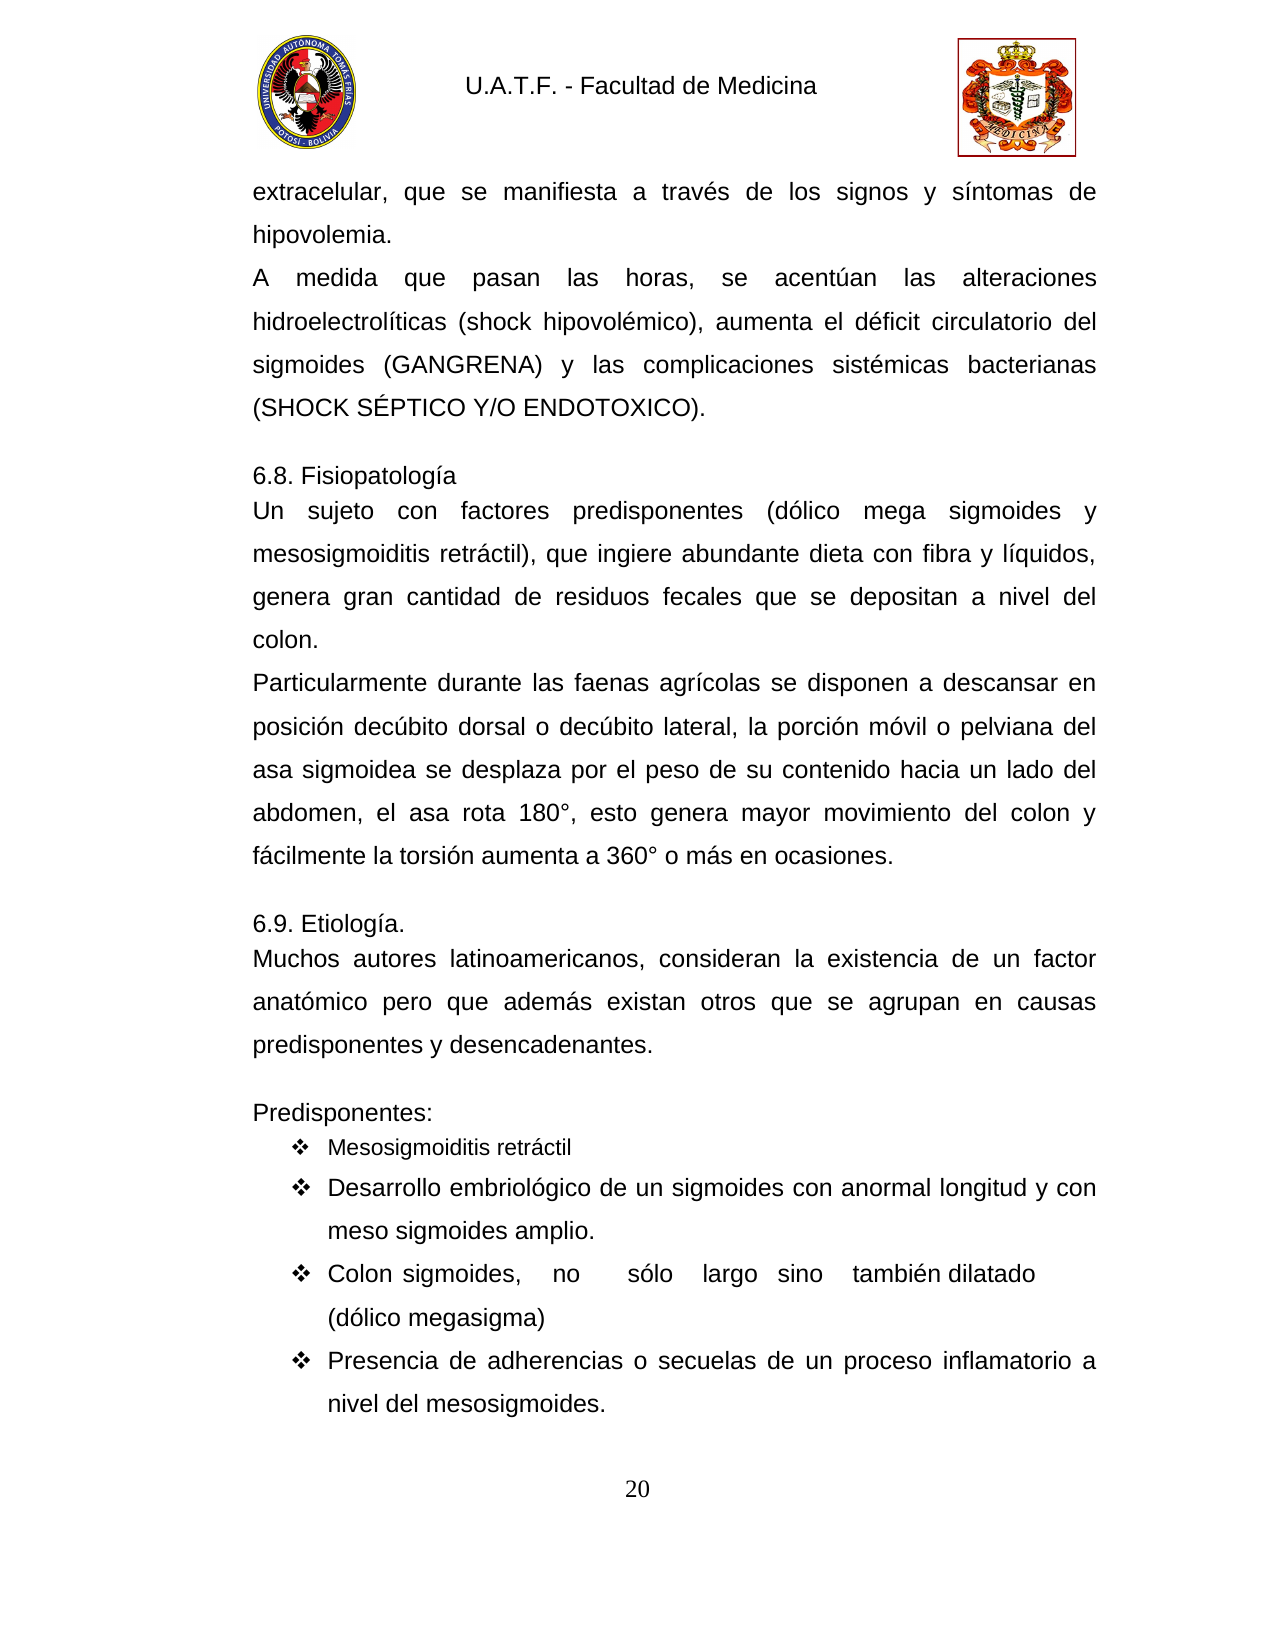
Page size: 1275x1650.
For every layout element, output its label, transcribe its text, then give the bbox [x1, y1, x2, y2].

subtitle 6.9. Etiología. [252, 909, 1098, 938]
picture [257, 35, 356, 149]
list Mesosigmoiditis retráctil [290, 1133, 1098, 1160]
subtitle Predisponentes: [252, 1098, 1098, 1127]
subtitle 6.8. Fisiopatología [252, 461, 1098, 490]
list Presencia de adherencias o secuelas de un proceso inflamatorio a nivel del mesosigmoides. [290, 1346, 1098, 1418]
list Colon sigmoides, no sólo largo sino también dilatado [290, 1259, 1098, 1288]
list (dólico megasigma) [327, 1302, 1098, 1331]
text A medida que pasan las horas, se acentúan las alteraciones hidroelectrolíticas (shock hipovolémico), aumenta el déficit circulatorio del sigmoides (GANGRENA) y las complicaciones sistémicas bacterianas (SHOCK SÉPTICO Y/O ENDOTOXICO). [252, 263, 1098, 422]
text Muchos autores latinoamericanos, consideran la existencia de un factor anatómico pero que además existan otros que se agrupan en causas predisponentes y desencadenantes. [252, 944, 1098, 1059]
text Un sujeto con factores predisponentes (dólico mega sigmoides y mesosigmoiditis retráctil), que ingiere abundante dieta con fibra y líquidos, genera gran cantidad de residuos fecales que se depositan a nivel del colon. [252, 496, 1098, 654]
list Desarrollo embriológico de un sigmoides con anormal longitud y con meso sigmoides amplio. [290, 1173, 1098, 1245]
text Particularmente durante las faenas agrícolas se disponen a descansar en posición decúbito dorsal o decúbito lateral, la porción móvil o pelviana del asa sigmoidea se desplaza por el peso de su contenido hacia un lado del abdomen, el asa rota 180°, esto genera mayor movimiento del colon y fácilmente la torsión aumenta a 360° o más en ocasiones. [252, 668, 1098, 870]
picture [957, 38, 1077, 157]
